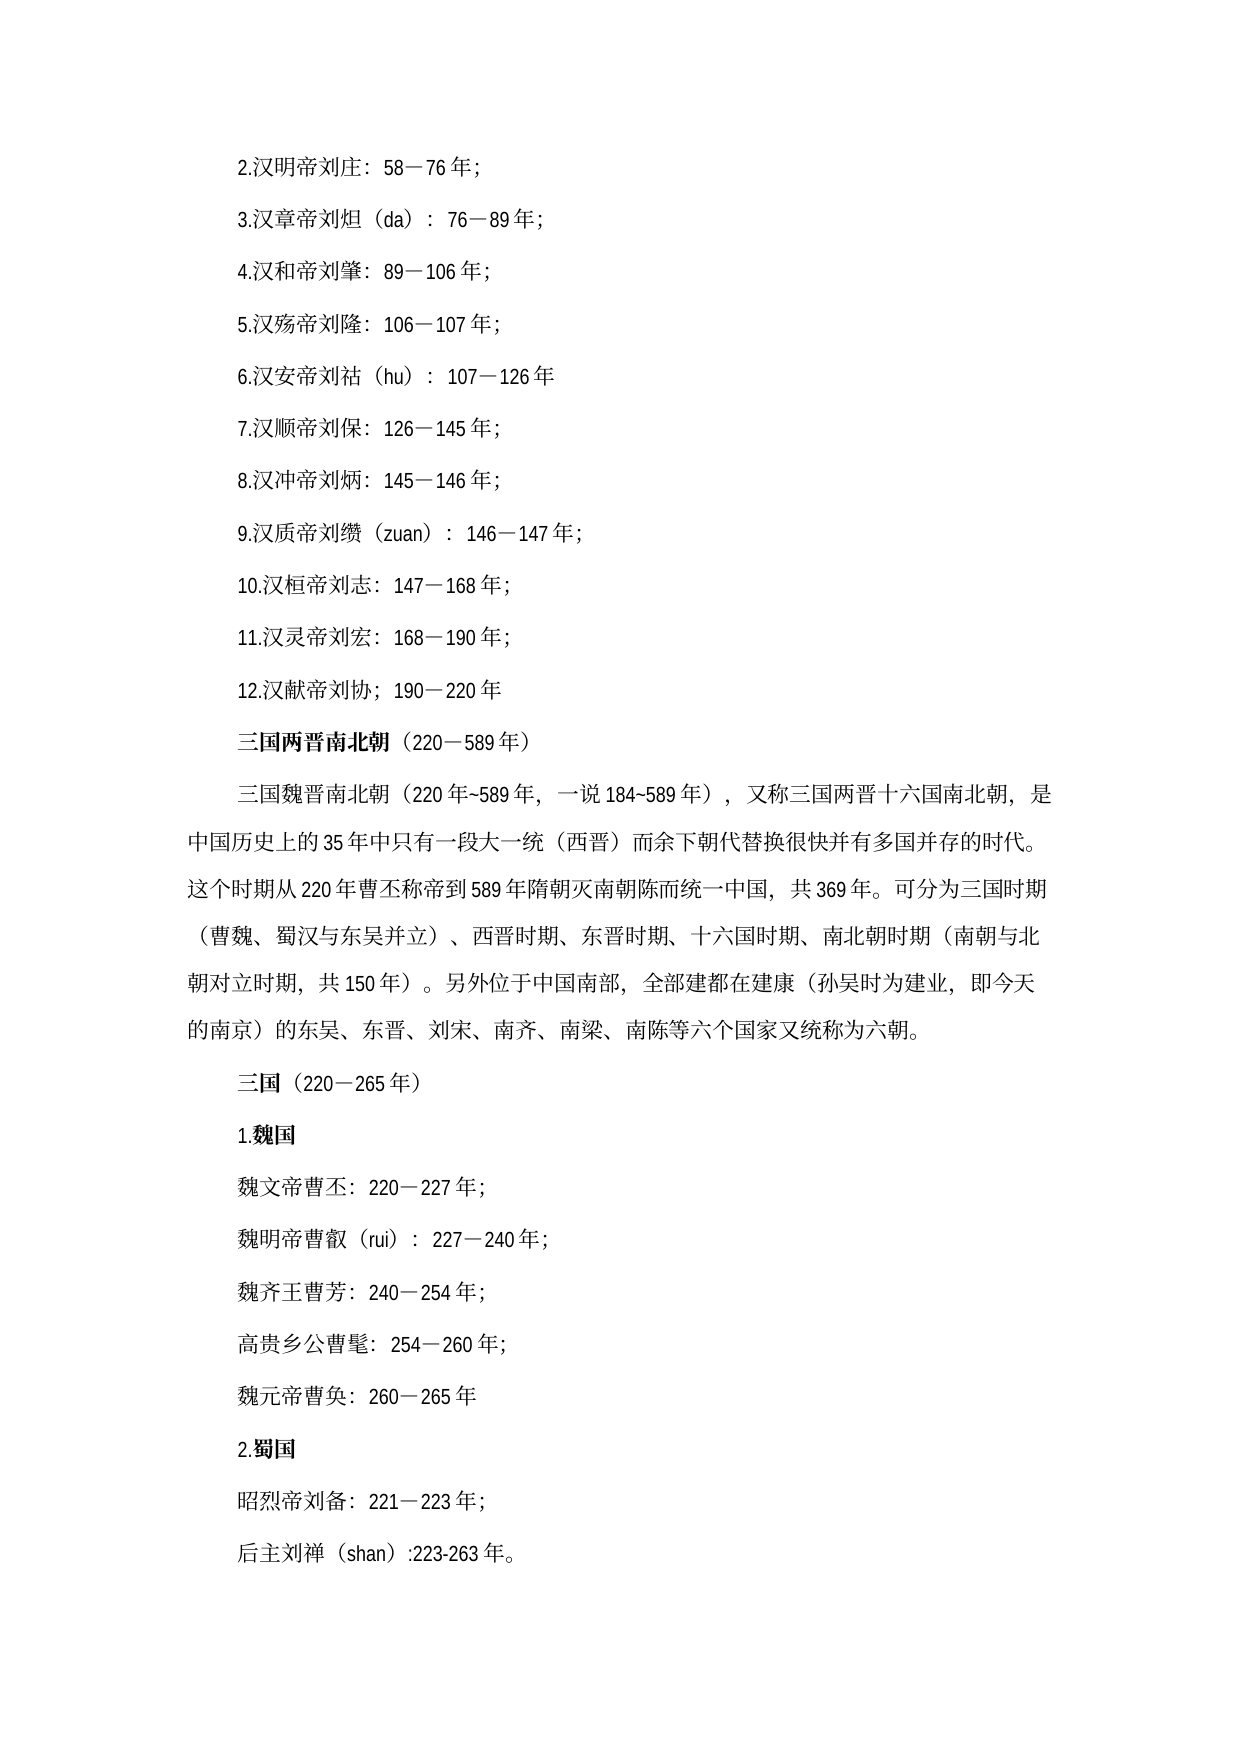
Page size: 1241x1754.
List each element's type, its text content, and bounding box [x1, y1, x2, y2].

text 魏文帝曹丕：220－227年； [187, 1170, 1053, 1202]
text 8.汉冲帝刘炳：145－146年； [187, 464, 1053, 495]
text 三国（220－265年） [187, 1066, 1053, 1097]
text 3.汉章帝刘炟（da）：76－89年； [187, 202, 1053, 234]
text 魏明帝曹叡（rui）：227－240年； [187, 1223, 1053, 1254]
text 10.汉桓帝刘志：147－168年； [187, 568, 1053, 600]
text 4.汉和帝刘肇：89－106年； [187, 254, 1053, 286]
text 2.蜀国 [187, 1432, 1053, 1463]
text 三国两晋南北朝（220－589年） [187, 725, 1053, 757]
text 高贵乡公曹髦：254－260年； [187, 1327, 1053, 1359]
text 7.汉顺帝刘保：126－145年； [187, 411, 1053, 443]
text 12.汉献帝刘协；190－220年 [187, 673, 1053, 704]
text 2.汉明帝刘庄：58－76年； [187, 150, 1053, 181]
text 昭烈帝刘备：221－223年； [187, 1484, 1053, 1516]
text 魏齐王曹芳：240－254年； [187, 1275, 1053, 1306]
text 三国魏晋南北朝（220年~589年，一说184~589年），又称三国两晋十六国南北朝，是中国历史上的35年中只有一段大一统（西晋）而余下朝代替换很快并有多国并存的时代。这个时期从220年曹丕称帝到589年隋朝灭南朝陈而统一中国，共369年。可分为三国时期（曹魏、蜀汉与东吴并立）、西晋时期、东晋时期、十六国时期、南北朝时期（南朝与北朝对立时期，共150年）。另外位于中国南部，全部建都在建康（孙吴时为建业，即今天的南京）的东吴、东晋、刘宋、南齐、南梁、南陈等六个国家又统称为六朝。 [187, 777, 1053, 1045]
text 5.汉殇帝刘隆：106－107年； [187, 307, 1053, 338]
text 9.汉质帝刘缵（zuan）：146－147年； [187, 516, 1053, 547]
text 1.魏国 [187, 1118, 1053, 1149]
text 6.汉安帝刘祜（hu）：107－126年 [187, 359, 1053, 391]
text 魏元帝曹奂：260－265年 [187, 1379, 1053, 1411]
text 后主刘禅（shan）:223-263年。 [187, 1536, 1053, 1568]
text 11.汉灵帝刘宏：168－190年； [187, 621, 1053, 652]
